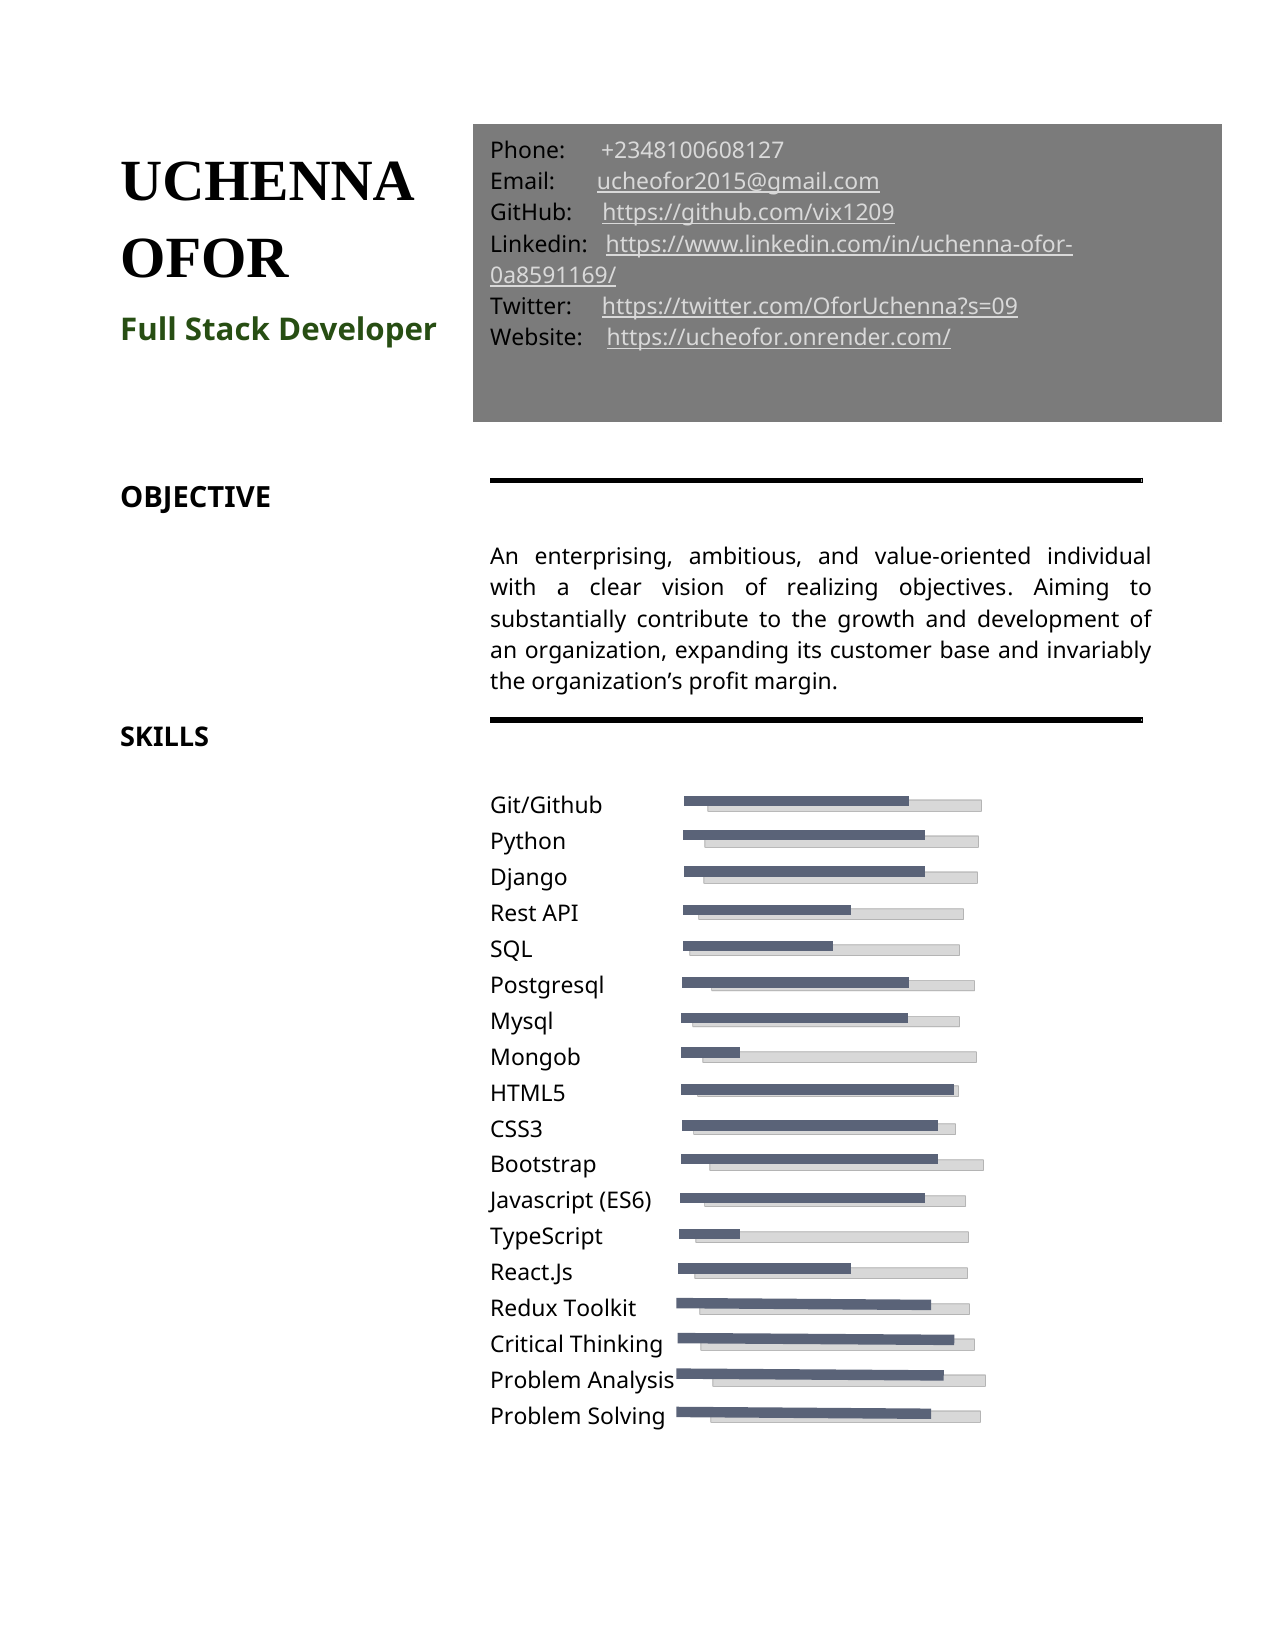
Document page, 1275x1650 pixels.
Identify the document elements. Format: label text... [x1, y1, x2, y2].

table_header UCHENNA OFOR Full Stack Developer OBJECTIVE [113, 124, 479, 707]
table_header Phone: +2348100608127 Email: ucheofor2015@gmail.com GitHub: https://github.com/vix1209 Linkedin: https://www.linkedin.com/in/uchenna-ofor-0a8591169/ Twitter: https://twitter.com/OforUchenna?s=09 Website: https://ucheofor.onrender.com/ An enterprising, ambitious, and value-oriented individual with a clear vision of realizing objectives. Aiming to substantially contribute to the growth and development of an organization, expanding its customer base and invariably the organization’s profit margin. [480, 124, 1162, 707]
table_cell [480, 707, 1162, 1551]
table_cell SKILLS EXPERIENCES [113, 707, 479, 1551]
